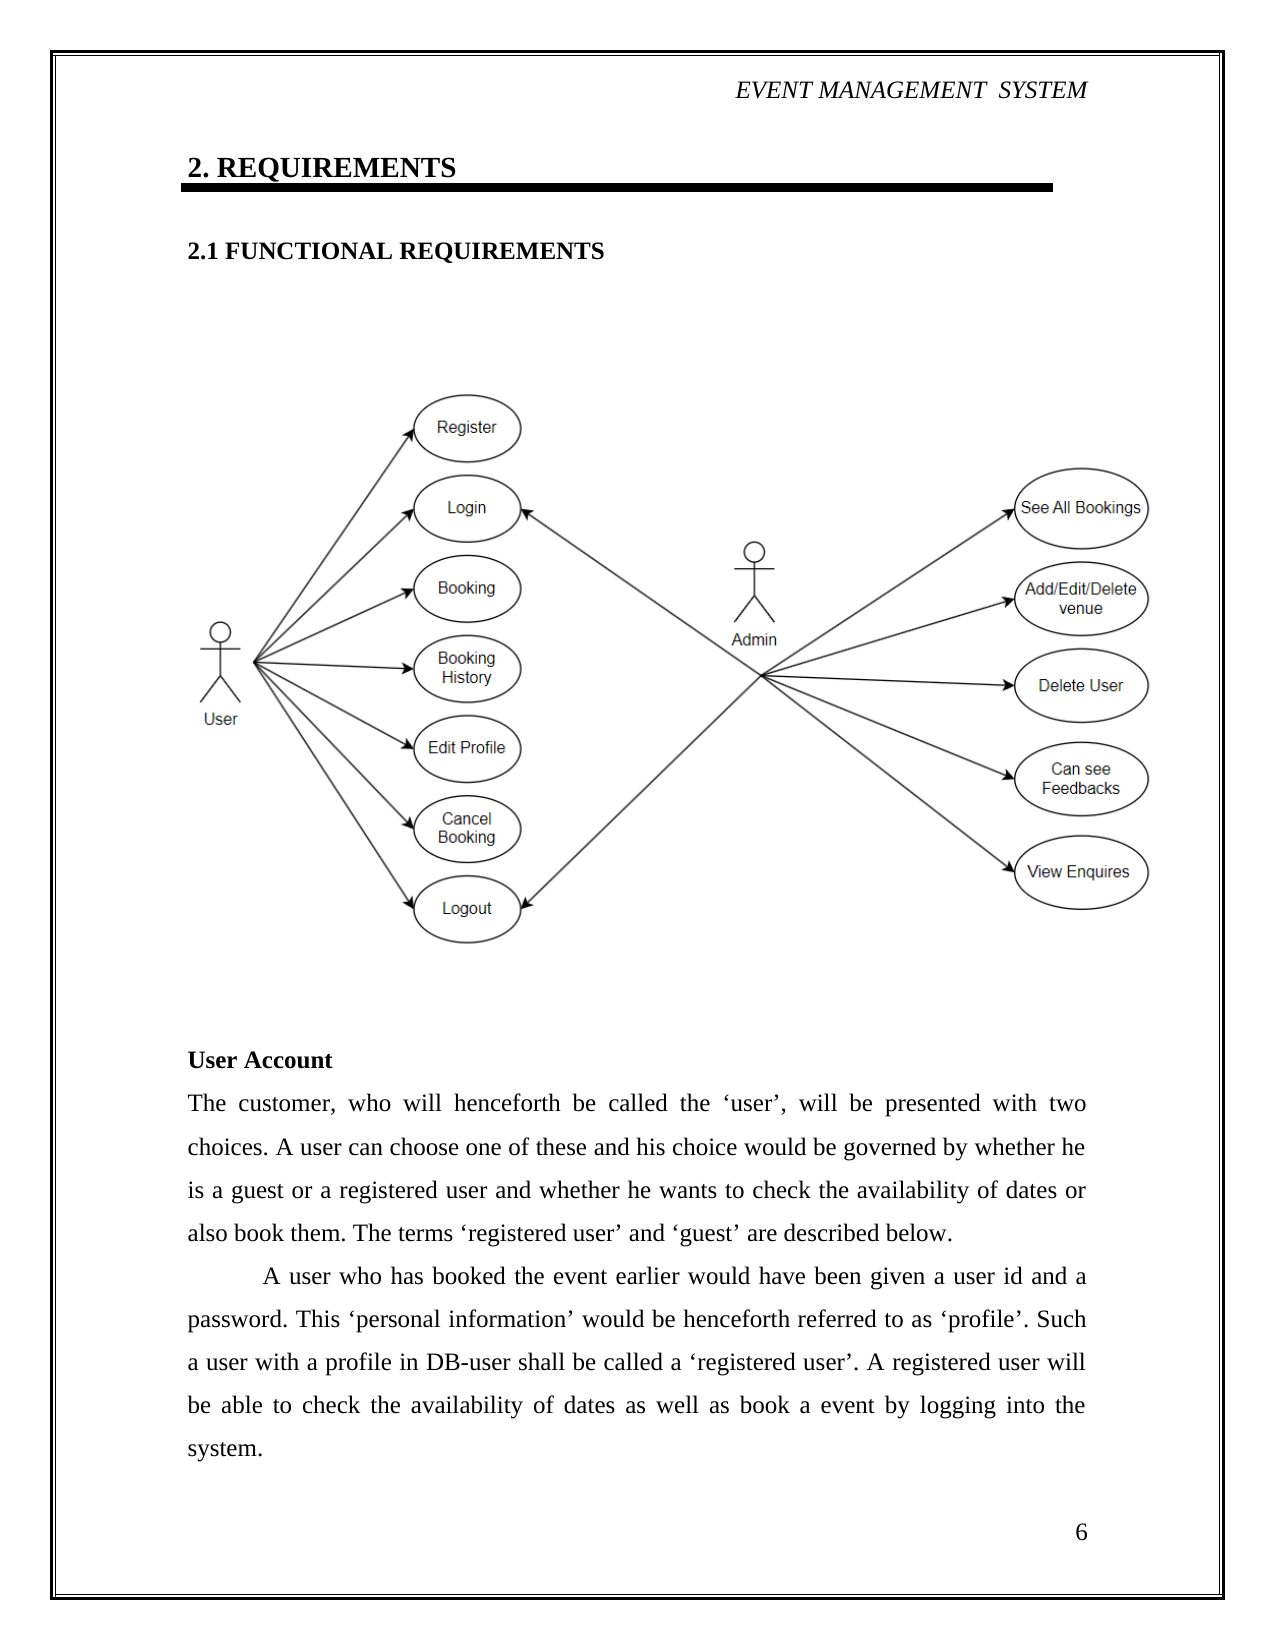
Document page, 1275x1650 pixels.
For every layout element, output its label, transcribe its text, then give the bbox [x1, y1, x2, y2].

text User Account [187, 1045, 1087, 1074]
picture [187, 322, 1192, 1031]
text A user who has booked the event earlier would have been given a user id and a password. This ‘personal information’ would be henceforth referred to as ‘profile’. Such a user with a profile in DB-user shall be called a ‘registered user’. A registered user will be able to check the availability of dates as well as book a event by logging into the system. [187, 1261, 1087, 1462]
text 2.1 FUNCTIONAL REQUIREMENTS [187, 236, 1087, 265]
text 2. REQUIREMENTS [187, 150, 1087, 183]
text The customer, who will henceforth be called the ‘user’, will be presented with two choices. A user can choose one of these and his choice would be governed by whether he is a guest or a registered user and whether he wants to check the availability of dates or also book them. The terms ‘registered user’ and ‘guest’ are described below. [187, 1088, 1087, 1247]
